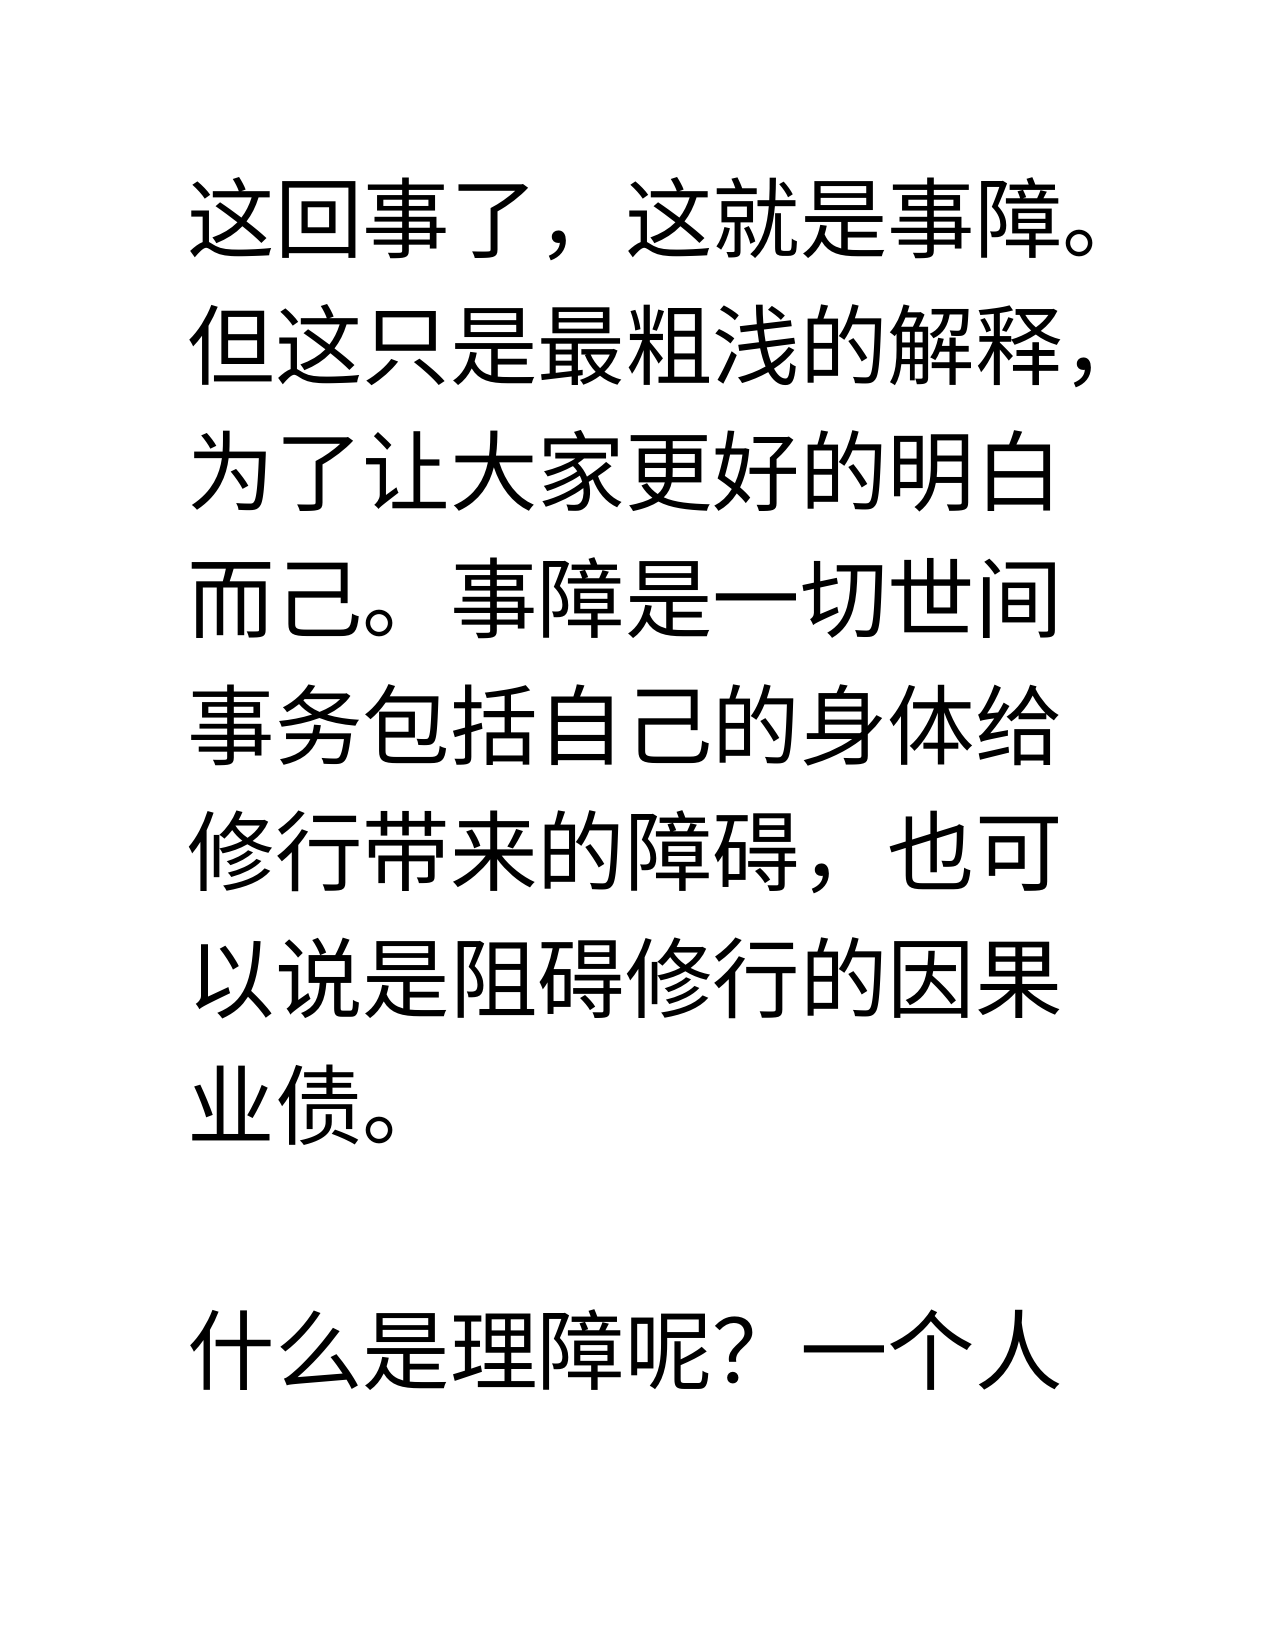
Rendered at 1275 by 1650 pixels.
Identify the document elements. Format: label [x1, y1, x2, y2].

text [187, 1282, 1087, 1409]
text [187, 150, 1087, 1163]
